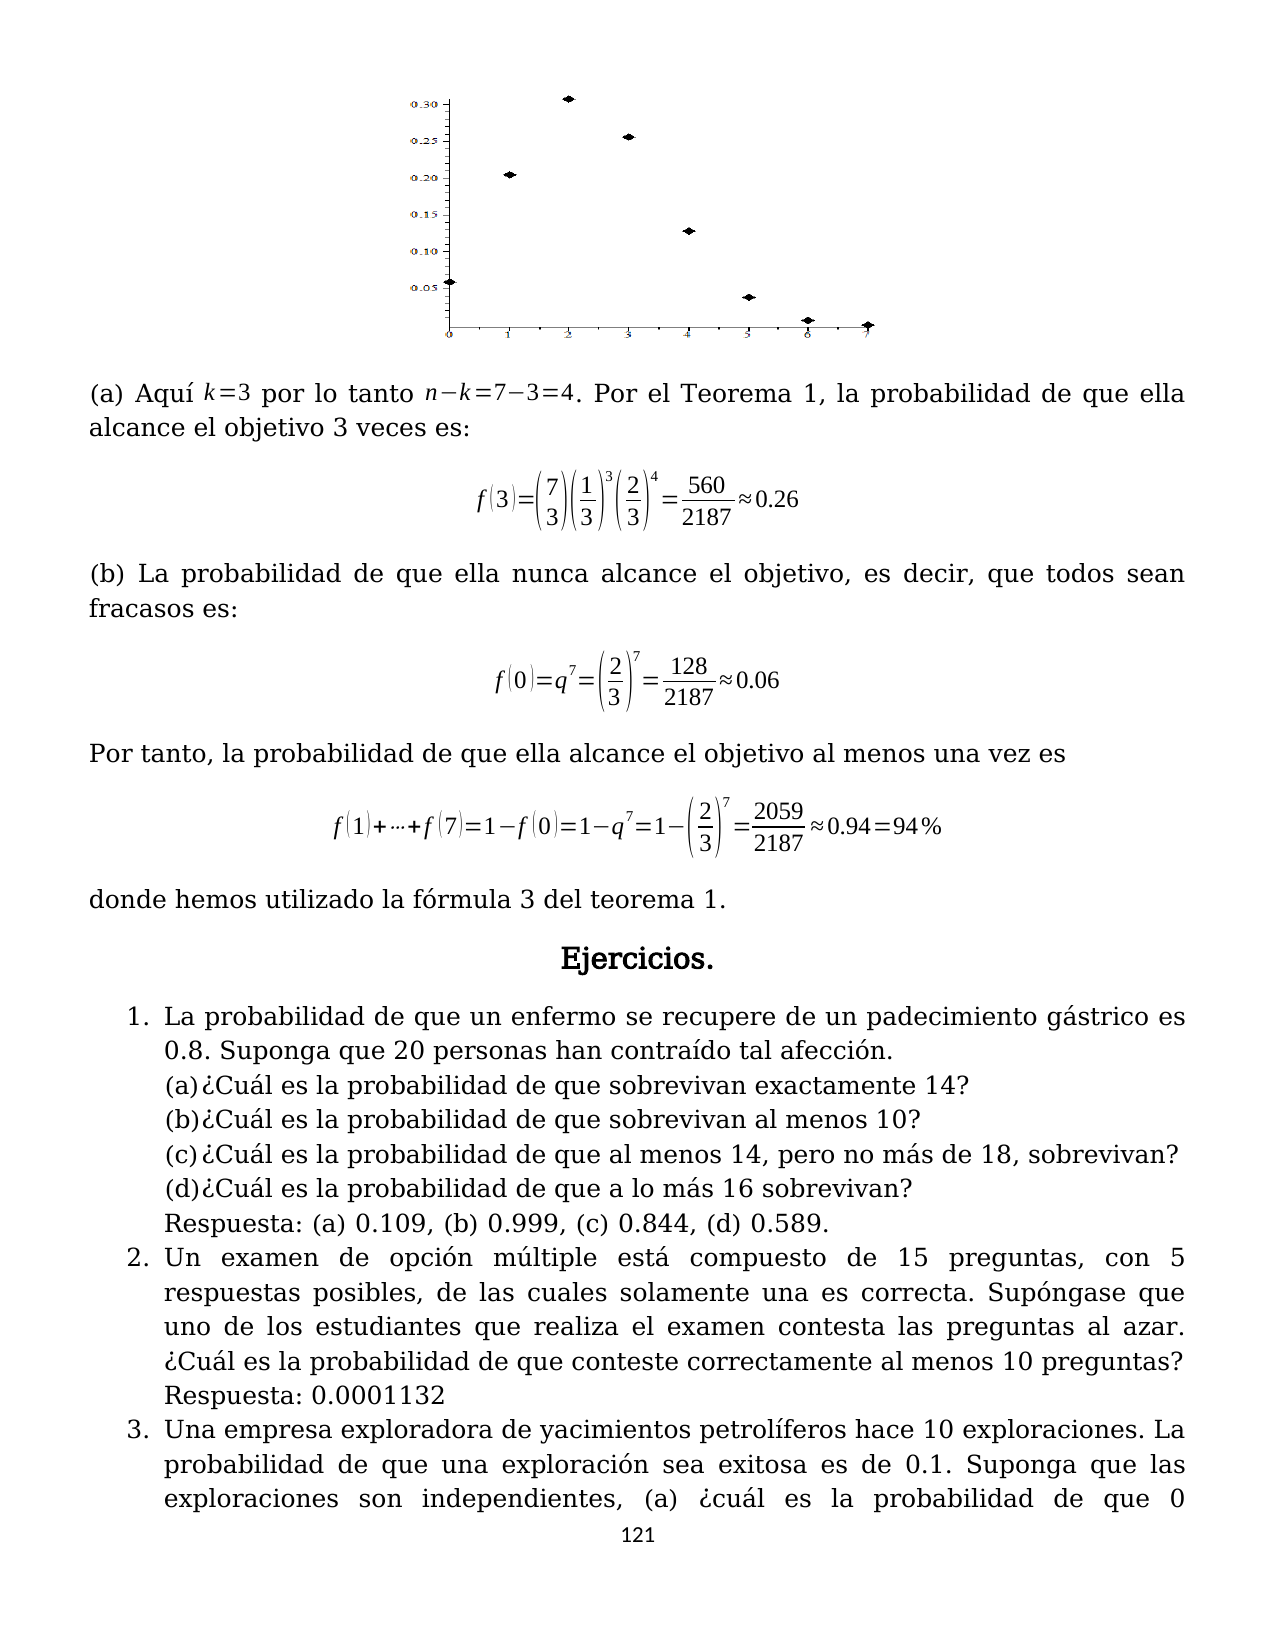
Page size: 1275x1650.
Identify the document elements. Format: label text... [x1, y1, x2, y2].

list Un examen de opción múltiple está compuesto de 15 preguntas, con 5 respuestas posibles, de las cuales solamente una es correcta. Supóngase que uno de los estudiantes que realiza el examen contesta las preguntas al azar. ¿Cuál es la probabilidad de que conteste correctamente al menos 10 preguntas? [126, 1242, 1186, 1375]
list Respuesta: 0.0001132 [164, 1379, 1186, 1409]
list ¿Cuál es la probabilidad de que a lo más 16 sobrevivan? [164, 1173, 1186, 1203]
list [126, 1414, 1186, 1513]
text Ejercicios. [89, 939, 1186, 974]
text (b) La probabilidad de que ella nunca alcance el objetivo, es decir, que todos sean fracasos es: [89, 558, 1186, 622]
list La probabilidad de que un enfermo se recupere de un padecimiento gástrico es 0.8. Suponga que 20 personas han contraído tal afección. [126, 1000, 1186, 1065]
list Respuesta: (a) 0.109, (b) 0.999, (c) 0.844, (d) 0.589. [164, 1207, 1186, 1237]
list ¿Cuál es la probabilidad de que sobrevivan exactamente 14? [164, 1069, 1186, 1099]
text (a) Aquí por lo tanto . Por el Teorema 1, la probabilidad de que ella alcance el objetivo 3 veces es: [89, 377, 1186, 442]
list ¿Cuál es la probabilidad de que al menos 14, pero no más de 18, sobrevivan? [164, 1138, 1186, 1168]
text donde hemos utilizado la fórmula 3 del teorema 1. [89, 884, 1186, 914]
list ¿Cuál es la probabilidad de que sobrevivan al menos 10? [164, 1104, 1186, 1134]
text Por tanto, la probabilidad de que ella alcance el objetivo al menos una vez es [89, 738, 1186, 768]
